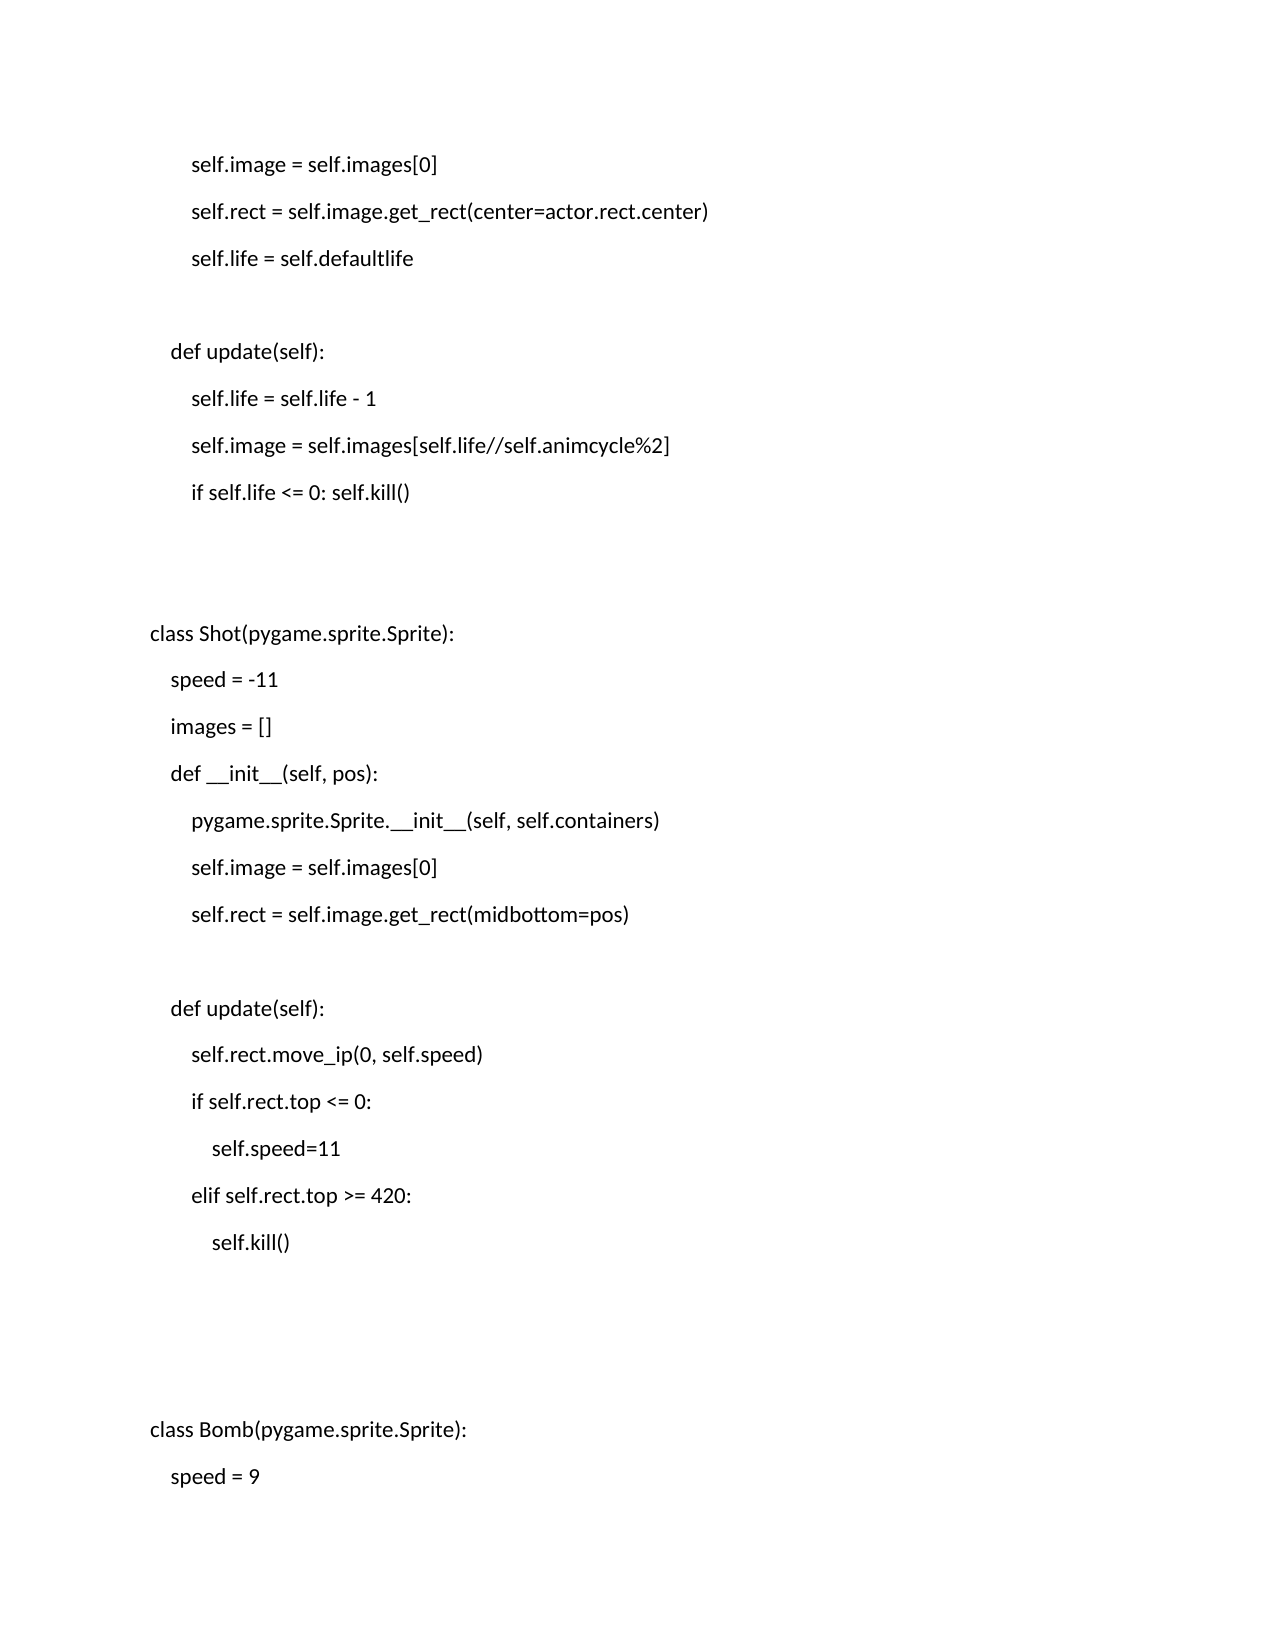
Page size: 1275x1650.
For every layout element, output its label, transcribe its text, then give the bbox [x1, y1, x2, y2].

text if self.rect.top <= 0: [150, 1087, 1125, 1116]
text speed = -11 [150, 666, 1125, 694]
text def __init__(self, pos): [150, 759, 1125, 787]
text self.speed=11 [150, 1134, 1125, 1162]
text pygame.sprite.Sprite.__init__(self, self.containers) [150, 806, 1125, 834]
text self.rect = self.image.get_rect(center=actor.rect.center) [150, 197, 1125, 225]
text self.image = self.images[0] [150, 853, 1125, 881]
text def update(self): [150, 337, 1125, 366]
text self.rect = self.image.get_rect(midbottom=pos) [150, 900, 1125, 928]
text self.image = self.images[self.life//self.animcycle%2] [150, 431, 1125, 459]
text speed = 9 [150, 1462, 1125, 1491]
text if self.life <= 0: self.kill() [150, 478, 1125, 506]
text self.kill() [150, 1228, 1125, 1256]
text self.life = self.life - 1 [150, 384, 1125, 412]
text class Bomb(pygame.sprite.Sprite): [150, 1416, 1125, 1444]
text self.image = self.images[0] [150, 150, 1125, 178]
text images = [] [150, 712, 1125, 741]
text def update(self): [150, 994, 1125, 1022]
text elif self.rect.top >= 420: [150, 1181, 1125, 1209]
text class Shot(pygame.sprite.Sprite): [150, 619, 1125, 647]
text self.life = self.defaultlife [150, 244, 1125, 272]
text self.rect.move_ip(0, self.speed) [150, 1041, 1125, 1069]
